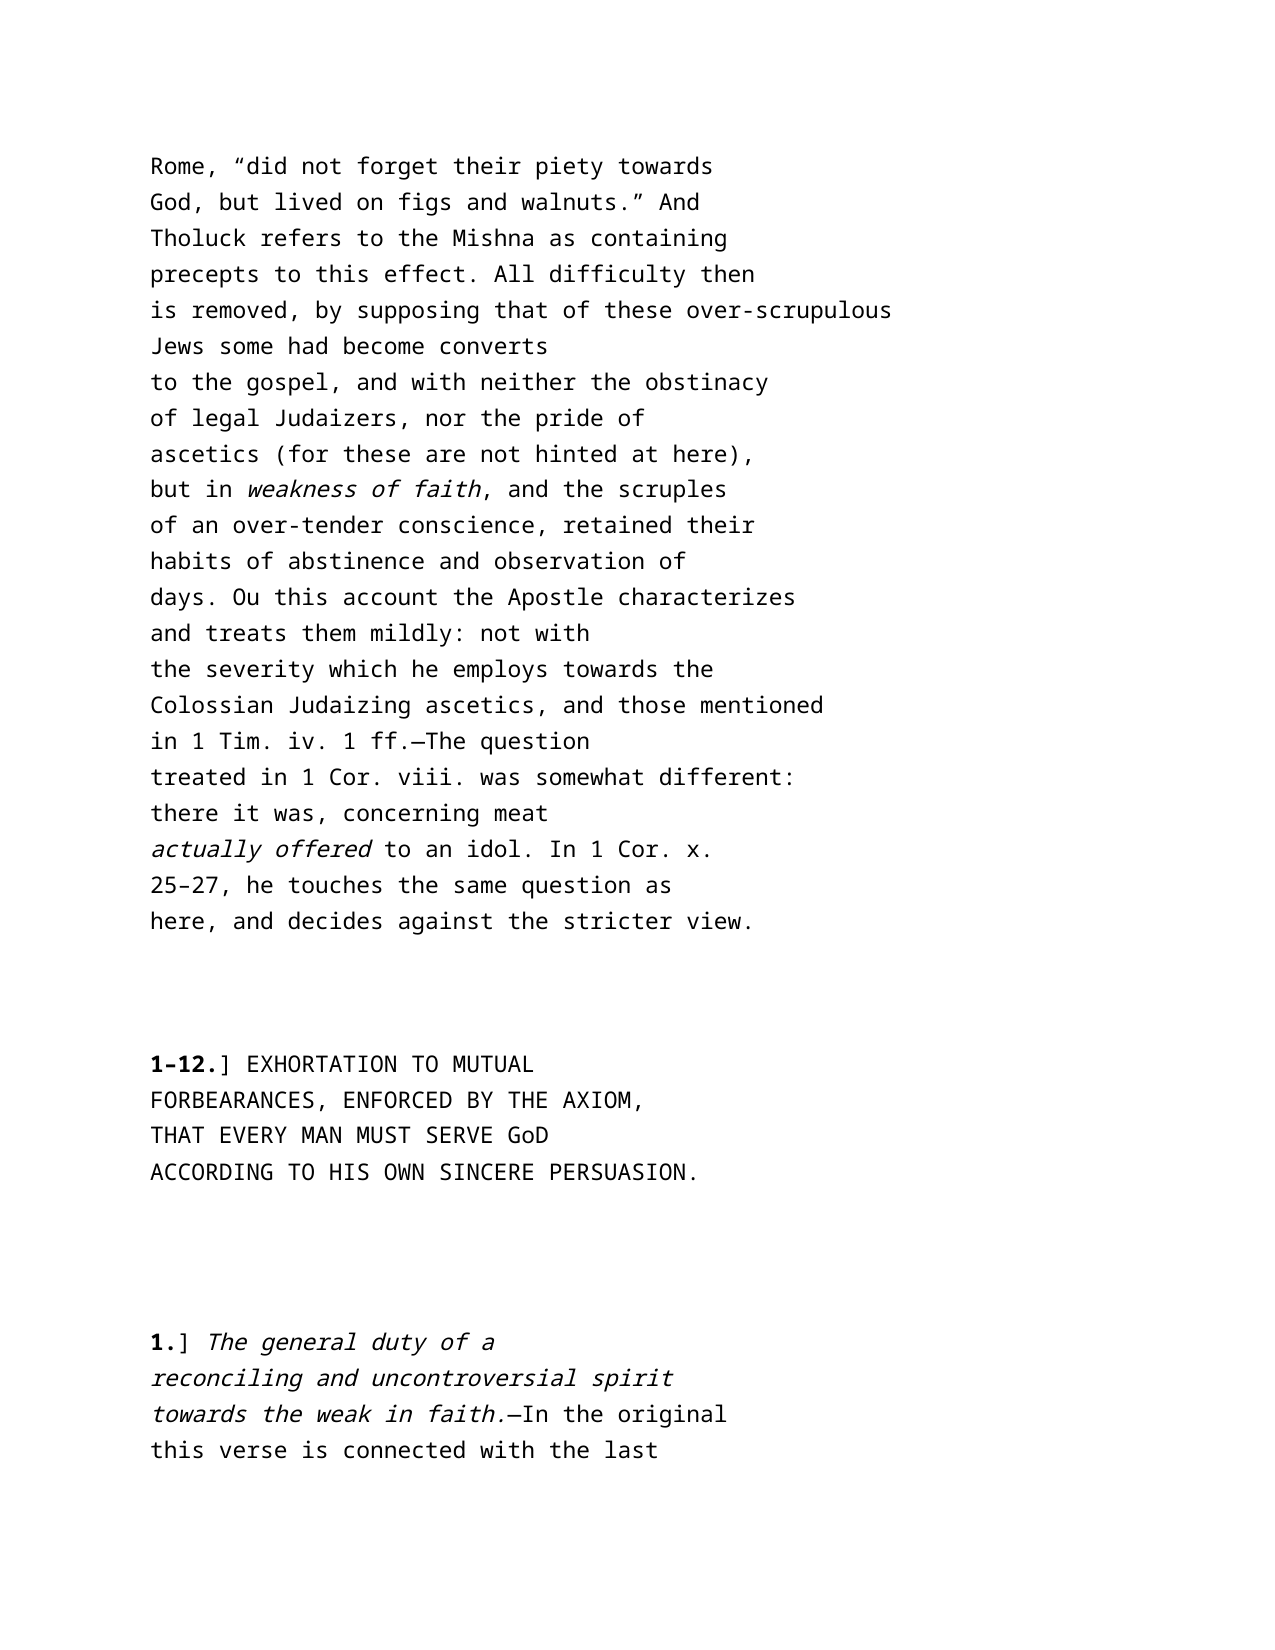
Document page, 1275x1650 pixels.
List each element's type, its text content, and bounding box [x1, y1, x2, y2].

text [150, 150, 1125, 966]
text 1–12.] EXHORTATION TO MUTUAL FORBEARANCES, ENFORCED BY THE AXIOM, THAT EVERY MAN MUST SERVE GoD ACCORDING TO HIS OWN SINCERE PERSUASION. [150, 1048, 1125, 1187]
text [150, 1326, 1125, 1465]
